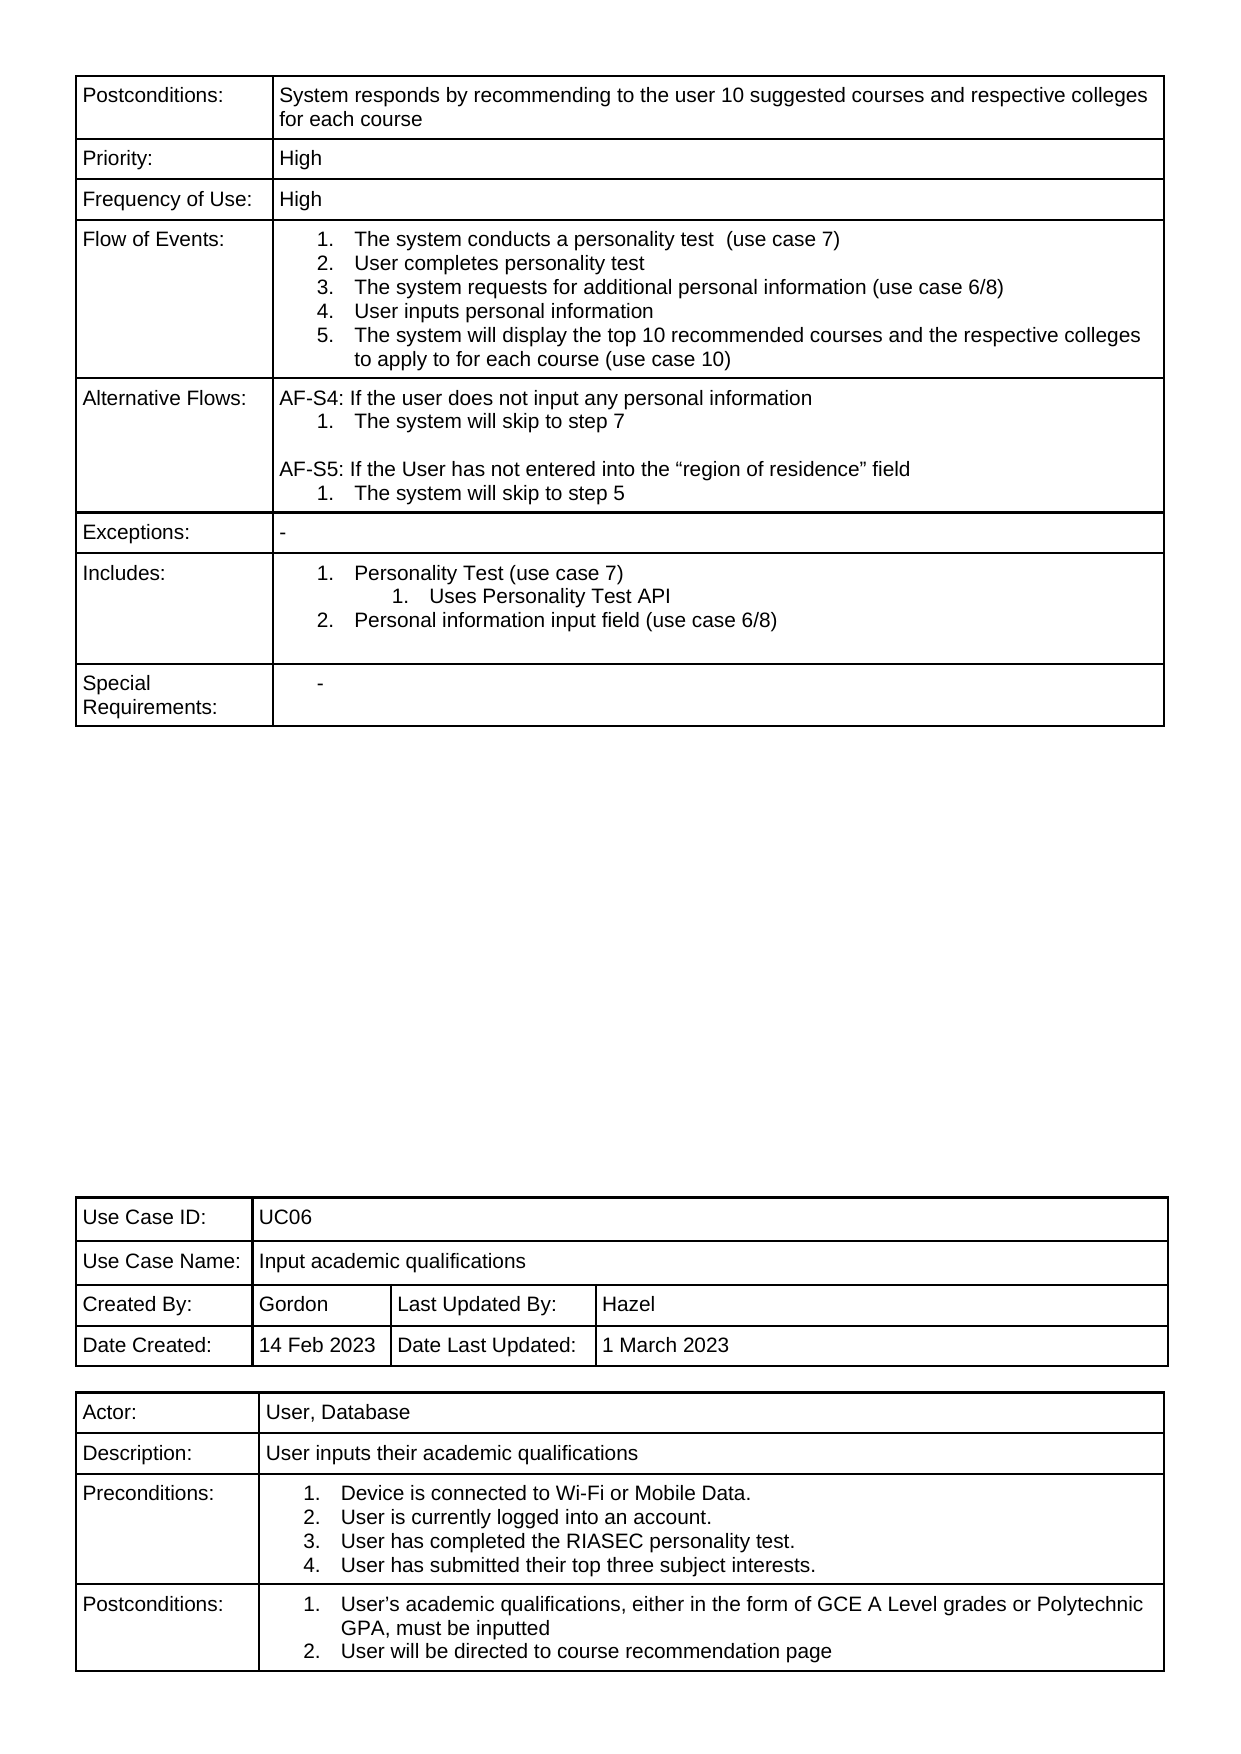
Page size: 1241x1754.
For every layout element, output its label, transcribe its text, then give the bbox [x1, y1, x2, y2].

table_cell Exceptions: [77, 514, 272, 552]
table_cell 14 Feb 2023 [254, 1327, 390, 1365]
table_cell Alternative Flows: [77, 379, 272, 511]
table_cell Special Requirements: [77, 665, 272, 725]
table_cell Created By: [77, 1286, 251, 1324]
table_cell Hazel [597, 1286, 1167, 1324]
table_cell Priority: [77, 140, 272, 178]
table_cell Postconditions: [77, 1585, 258, 1669]
table_cell Gordon [254, 1286, 390, 1324]
table_cell Description: [77, 1434, 258, 1473]
table_cell The system conducts a personality test (use case 7) User completes personality test The system requests for additional personal information (use case 6/8) User inputs personal information The system will display the top 10 recommended courses and the respective colleges to apply to for each course (use case 10) [274, 221, 1163, 377]
table_cell Includes: [77, 554, 272, 662]
table_cell Date Last Updated: [392, 1327, 595, 1365]
table_cell Use Case Name: [77, 1242, 251, 1284]
table_cell User’s academic qualifications, either in the form of GCE A Level grades or Polytechnic GPA, must be inputted User will be directed to course recommendation page [260, 1585, 1163, 1669]
table_cell Personality Test (use case 7) Uses Personality Test API Personal information input field (use case 6/8) [274, 554, 1163, 662]
table_cell Frequency of Use: [77, 180, 272, 219]
table_cell Device is connected to Wi-Fi or Mobile Data. User is currently logged into an account. User has completed the RIASEC personality test. User has submitted their top three subject interests. [260, 1475, 1163, 1583]
table_header Actor: [77, 1394, 258, 1432]
table_cell Last Updated By: [392, 1286, 595, 1324]
table_cell - [274, 665, 1163, 725]
table_cell Input academic qualifications [254, 1242, 1167, 1284]
table_cell AF-S4: If the user does not input any personal information The system will skip to step 7 AF-S5: If the User has not entered into the “region of residence” field The system will skip to step 5 [274, 379, 1163, 511]
table_cell Postconditions: [77, 77, 272, 137]
table_cell System responds by recommending to the user 10 suggested courses and respective colleges for each course [274, 77, 1163, 137]
table_header UC06 [254, 1199, 1167, 1240]
table_cell User inputs their academic qualifications [260, 1434, 1163, 1473]
table_cell Flow of Events: [77, 221, 272, 377]
table_cell High [274, 180, 1163, 219]
table_header User, Database [260, 1394, 1163, 1432]
table_cell Preconditions: [77, 1475, 258, 1583]
table_cell High [274, 140, 1163, 178]
table_cell - [274, 514, 1163, 552]
table_header Use Case ID: [77, 1199, 251, 1240]
table_cell Date Created: [77, 1327, 251, 1365]
table_cell 1 March 2023 [597, 1327, 1167, 1365]
